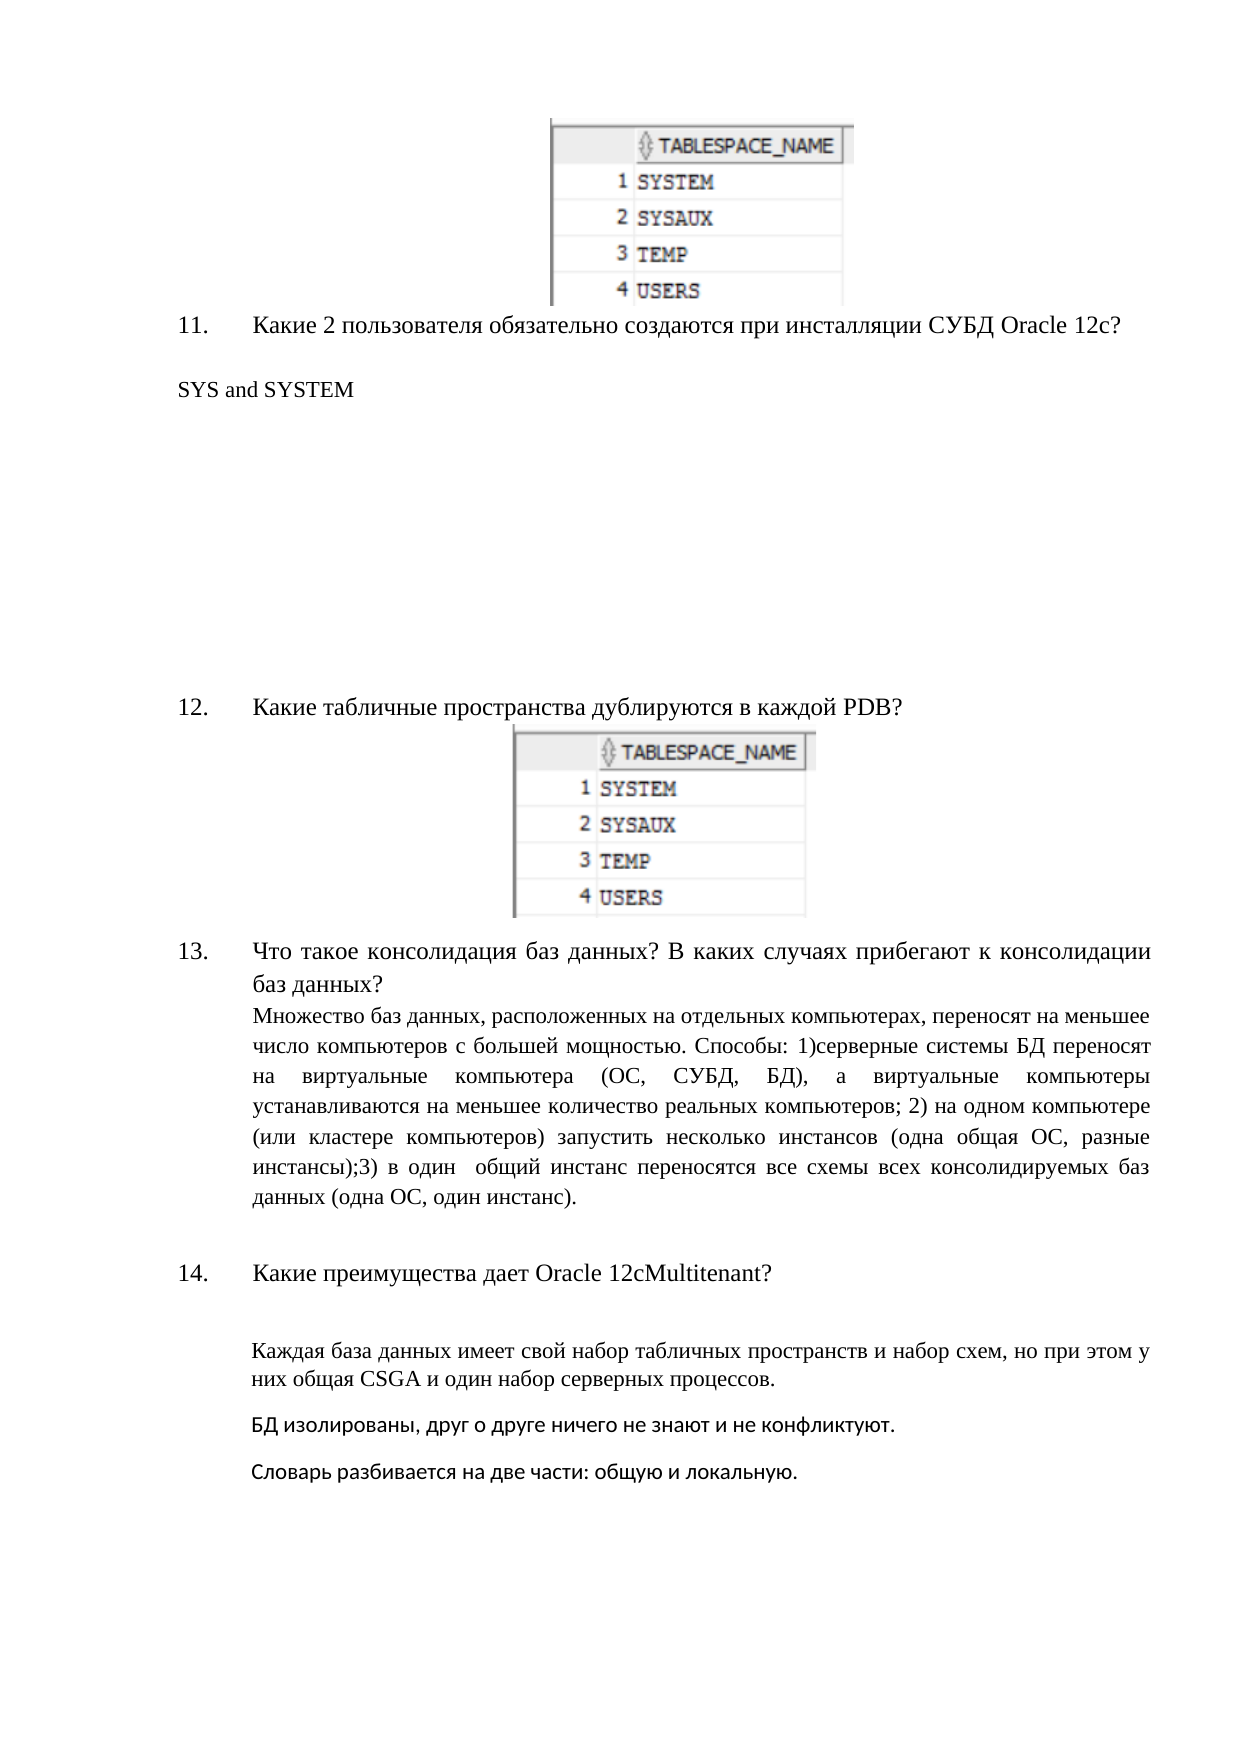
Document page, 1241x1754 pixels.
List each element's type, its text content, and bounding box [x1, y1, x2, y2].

list Какие преимущества дает Oracle 12cMultitenant? [177, 1258, 1152, 1287]
list Какие табличные пространства дублируются в каждой PDB? [177, 692, 1152, 720]
picture [512, 724, 817, 918]
picture [550, 118, 854, 306]
text Словарь разбивается на две части: общую и локальную. [177, 1457, 1152, 1485]
list Множество баз данных, расположенных на отдельных компьютерах, переносят на меньшее число компьютеров с большей мощностью. Способы: 1)серверные системы БД переносят на виртуальные компьютера (ОС, СУБД, БД), а виртуальные компьютеры устанавливаются на меньшее количество реальных компьютеров; 2) на одном компьютере (или кластере компьютеров) запустить несколько инстансов (одна общая ОС, разные инстансы);3) в один общий инстанс переносятся все схемы всех консолидируемых баз данных (одна ОС, один инстанс). [252, 1002, 1152, 1209]
text Каждая база данных имеет свой набор табличных пространств и набор схем, но при этом у них общая CSGA и один набор серверных процессов. [251, 1337, 1152, 1391]
list Какие 2 пользователя обязательно создаются при инсталляции СУБД Oracle 12c? [177, 310, 1152, 338]
text БД изолированы, друг о друге ничего не знают и не конфликтуют. [177, 1410, 1152, 1438]
list Что такое консолидация баз данных? В каких случаях прибегают к консолидации баз данных? [177, 936, 1152, 998]
text SYS and SYSTEM [177, 376, 1152, 402]
